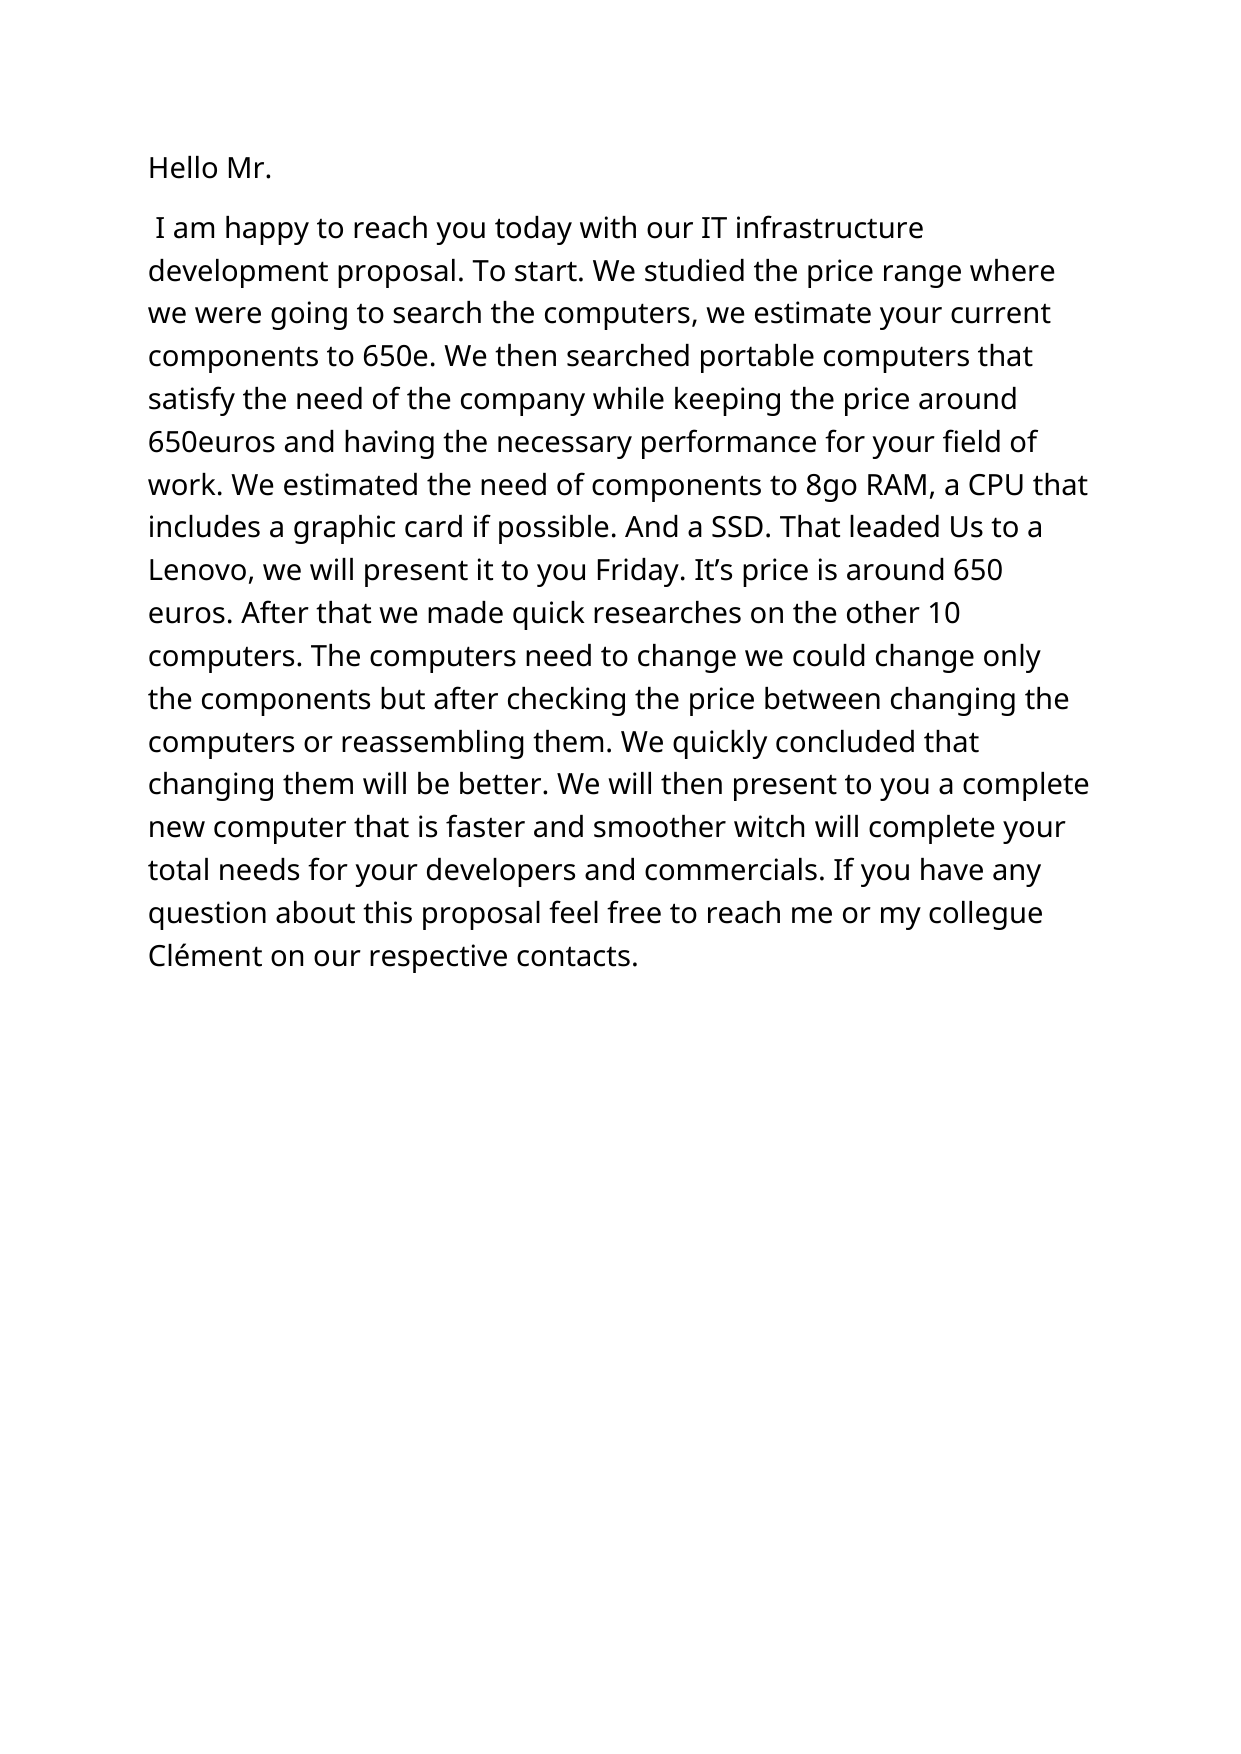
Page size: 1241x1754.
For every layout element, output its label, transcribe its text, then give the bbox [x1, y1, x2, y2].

text I am happy to reach you today with our IT infrastructure development proposal. To start. We studied the price range where we were going to search the computers, we estimate your current components to 650e. We then searched portable computers that satisfy the need of the company while keeping the price around 650euros and having the necessary performance for your field of work. We estimated the need of components to 8go RAM, a CPU that includes a graphic card if possible. And a SSD. That leaded Us to a Lenovo, we will present it to you Friday. It’s price is around 650 euros. After that we made quick researches on the other 10 computers. The computers need to change we could change only the components but after checking the price between changing the computers or reassembling them. We quickly concluded that changing them will be better. We will then present to you a complete new computer that is faster and smoother witch will complete your total needs for your developers and commercials. If you have any question about this proposal feel free to reach me or my collegue Clément on our respective contacts. [148, 207, 1093, 974]
text Hello Mr. [148, 148, 1093, 187]
